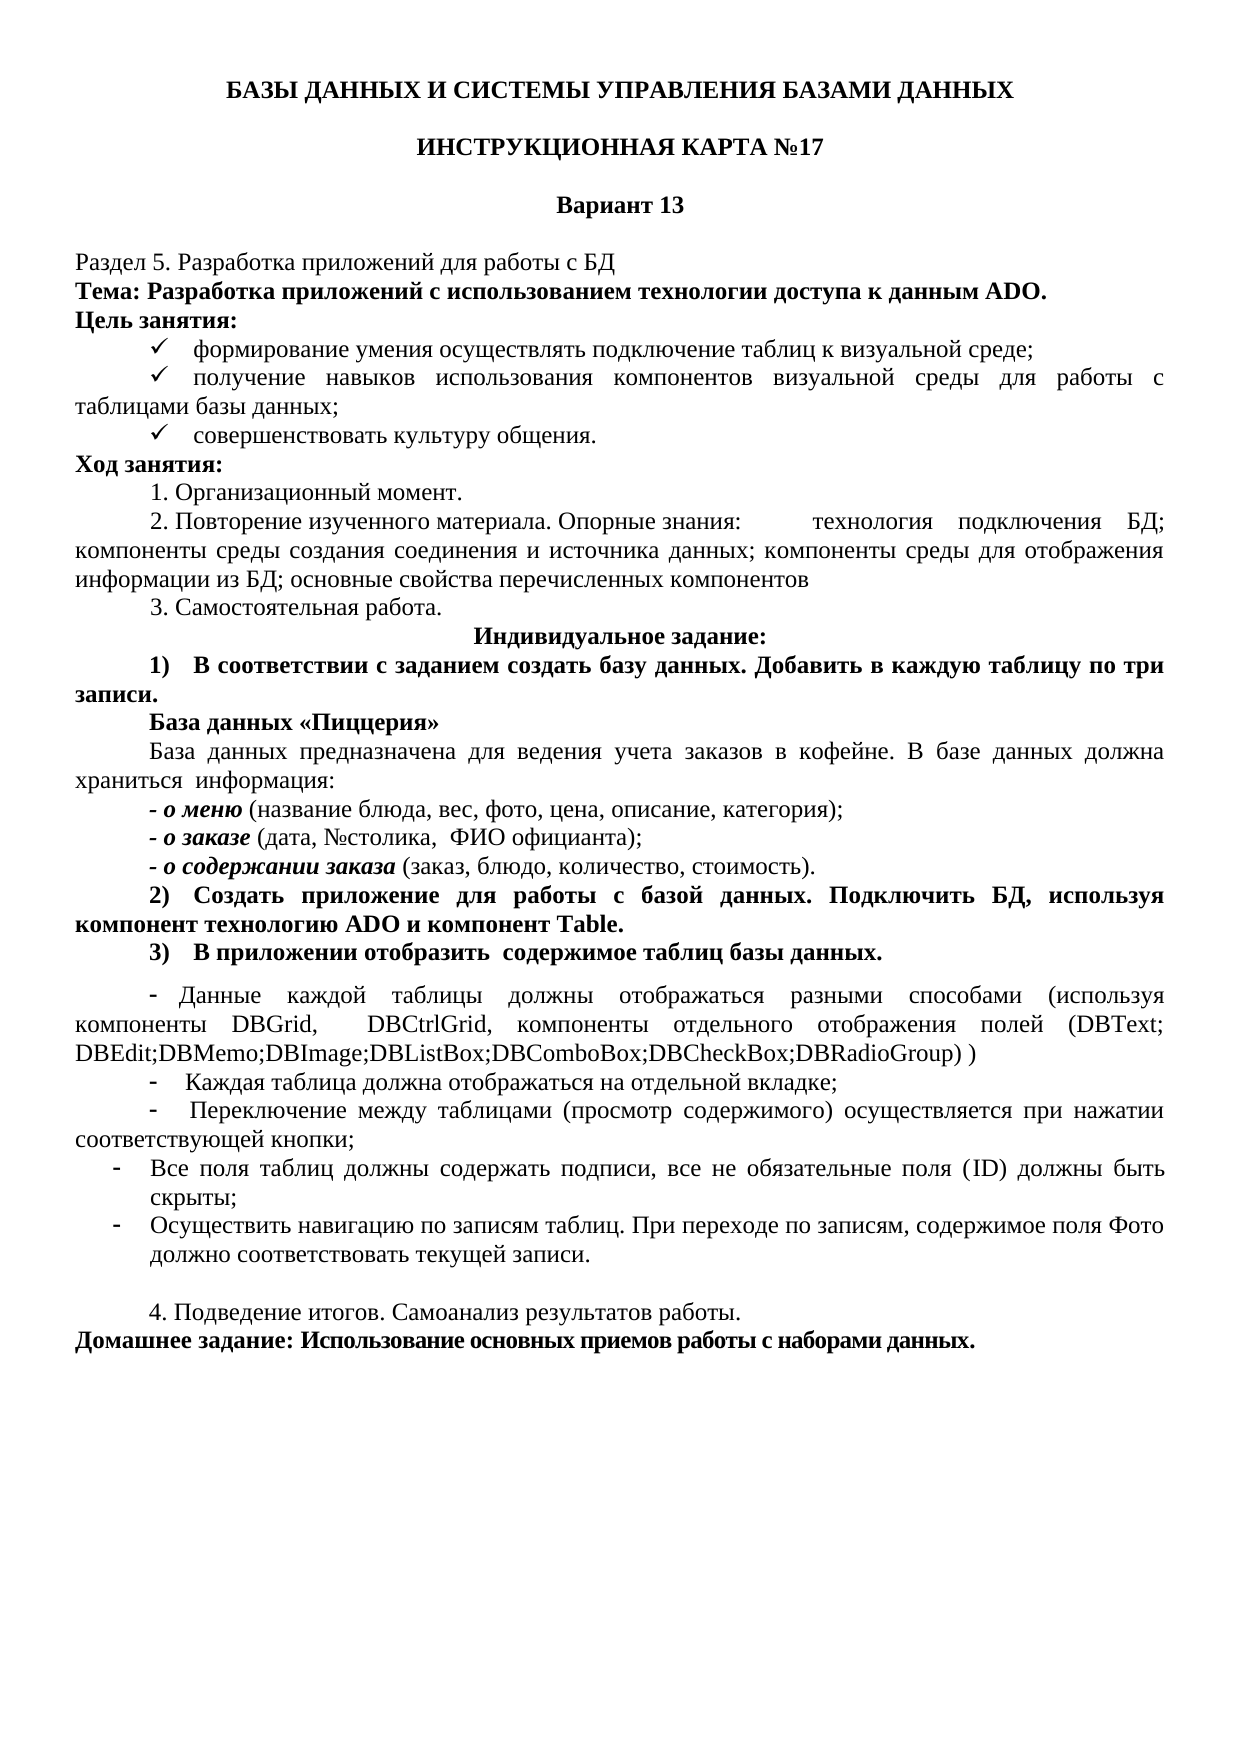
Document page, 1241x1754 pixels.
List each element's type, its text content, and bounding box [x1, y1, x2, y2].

list 4. Подведение итогов. Самоанализ результатов работы. [149, 1297, 1165, 1326]
text Домашнее задание: Использование основных приемов работы с наборами данных. [75, 1326, 1165, 1354]
list Осуществить навигацию по записям таблиц. При переходе по записям, содержимое поля Фото должно соответствовать текущей записи. [112, 1211, 1165, 1268]
list совершенствовать культуру общения. [75, 420, 1165, 449]
list В приложении отобразить содержимое таблиц базы данных. [75, 937, 1165, 966]
subtitle ИНСТРУКЦИОННАЯ КАРТА №17 [75, 132, 1165, 161]
text - о меню (название блюда, вес, фото, цена, описание, категория); [75, 794, 1165, 822]
list получение навыков использования компонентов визуальной среды для работы с таблицами базы данных; [75, 362, 1165, 420]
text Тема: Разработка приложений с использованием технологии доступа к данным ADO. [75, 276, 1165, 305]
text - о содержании заказа (заказ, блюдо, количество, стоимость). [75, 851, 1165, 880]
list Данные каждой таблицы должны отображаться разными способами (используя компоненты DBGrid, DBCtrlGrid, компоненты отдельного отображения полей (DBText; DBEdit;DBMemo;DBImage;DBListBox;DBComboBox;DBCheckBox;DBRadioGroup) ) [75, 981, 1165, 1067]
text Индивидуальное задание: [75, 621, 1165, 650]
text База данных «Пиццерия» [75, 707, 1165, 736]
list В соответствии с заданием создать базу данных. Добавить в каждую таблицу по три записи. [75, 650, 1165, 707]
list 3. Самостоятельная работа. [75, 592, 1165, 621]
text 1. Организационный момент. [75, 477, 1165, 506]
text База данных предназначена для ведения учета заказов в кофейне. В базе данных должна храниться информация: [75, 736, 1165, 794]
text Ход занятия: [75, 449, 1165, 477]
text Цель занятия: [75, 305, 1165, 334]
subtitle БАЗЫ ДАННЫХ И СИСТЕМЫ УПРАВЛЕНИЯ БАЗАМИ ДАННЫХ [75, 75, 1165, 104]
list 2. Повторение изученного материала. Опорные знания: технология подключения БД; компоненты среды создания соединения и источника данных; компоненты среды для отображения информации из БД; основные свойства перечисленных компонентов [75, 506, 1165, 592]
text Вариант 13 [75, 190, 1165, 219]
list формирование умения осуществлять подключение таблиц к визуальной среде; [75, 334, 1165, 362]
text - о заказе (дата, №столика, ФИО официанта); [75, 822, 1165, 851]
list Каждая таблица должна отображаться на отдельной вкладке; [75, 1067, 1165, 1096]
list Создать приложение для работы с базой данных. Подключить БД, используя компонент технологию ADO и компонент Table. [75, 880, 1165, 937]
list Все поля таблиц должны содержать подписи, все не обязательные поля (ID) должны быть скрыты; [112, 1153, 1165, 1211]
text Раздел 5. Разработка приложений для работы с БД [75, 247, 1165, 276]
list Переключение между таблицами (просмотр содержимого) осуществляется при нажатии соответствующей кнопки; [75, 1096, 1165, 1153]
